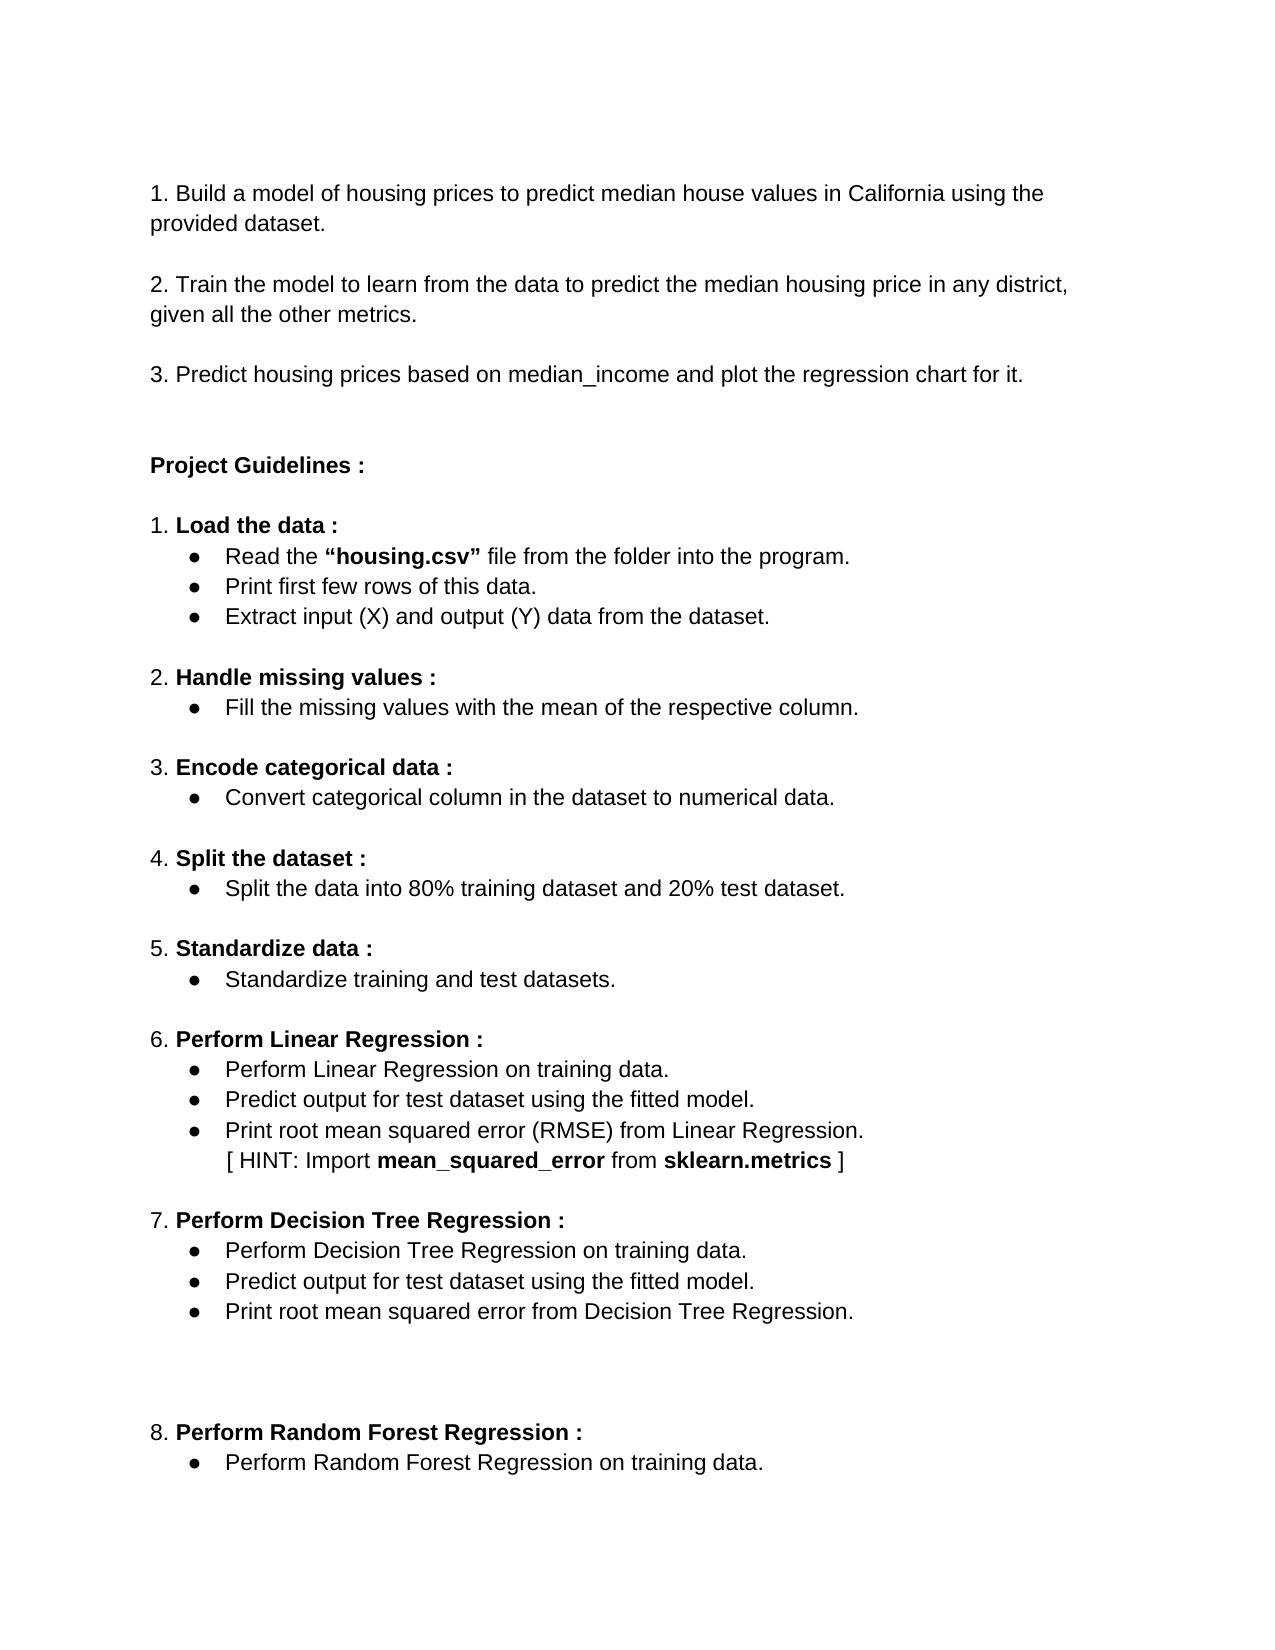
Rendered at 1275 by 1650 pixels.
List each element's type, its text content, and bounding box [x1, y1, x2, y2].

text 1. Load the data : [150, 512, 1125, 539]
text [ HINT: Import mean_squared_error from sklearn.metrics ] [150, 1147, 1125, 1173]
text 2. Handle missing values : [150, 663, 1125, 690]
list Print root mean squared error from Decision Tree Regression. [187, 1298, 1125, 1324]
text 3. Encode categorical data : [150, 754, 1125, 781]
list Print first few rows of this data. [187, 573, 1125, 599]
list Perform Linear Regression on training data. [187, 1056, 1125, 1083]
list Convert categorical column in the dataset to numerical data. [187, 784, 1125, 811]
list Predict output for test dataset using the fitted model. [187, 1086, 1125, 1113]
text 5. Standardize data : [150, 935, 1125, 962]
list Perform Decision Tree Regression on training data. [187, 1237, 1125, 1264]
list Split the data into 80% training dataset and 20% test dataset. [187, 875, 1125, 901]
text 4. Split the dataset : [150, 845, 1125, 871]
text 7. Perform Decision Tree Regression : [150, 1207, 1125, 1234]
list Extract input (X) and output (Y) data from the dataset. [187, 603, 1125, 629]
text 2. Train the model to learn from the data to predict the median housing price in any district, given all the other metrics. [150, 271, 1125, 327]
list Read the “housing.csv” file from the folder into the program. [187, 543, 1125, 569]
list Print root mean squared error (RMSE) from Linear Regression. [187, 1117, 1125, 1143]
list Perform Random Forest Regression on training data. [187, 1449, 1125, 1475]
text 1. Build a model of housing prices to predict median house values in California using the provided dataset. [150, 180, 1125, 237]
list Fill the missing values with the mean of the respective column. [187, 694, 1125, 720]
text 8. Perform Random Forest Regression : [150, 1419, 1125, 1445]
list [187, 1268, 1125, 1294]
list Standardize training and test datasets. [187, 966, 1125, 992]
text 3. Predict housing prices based on median_income and plot the regression chart for it. [150, 361, 1125, 388]
text 6. Perform Linear Regression : [150, 1026, 1125, 1052]
text Project Guidelines : [150, 452, 1125, 478]
